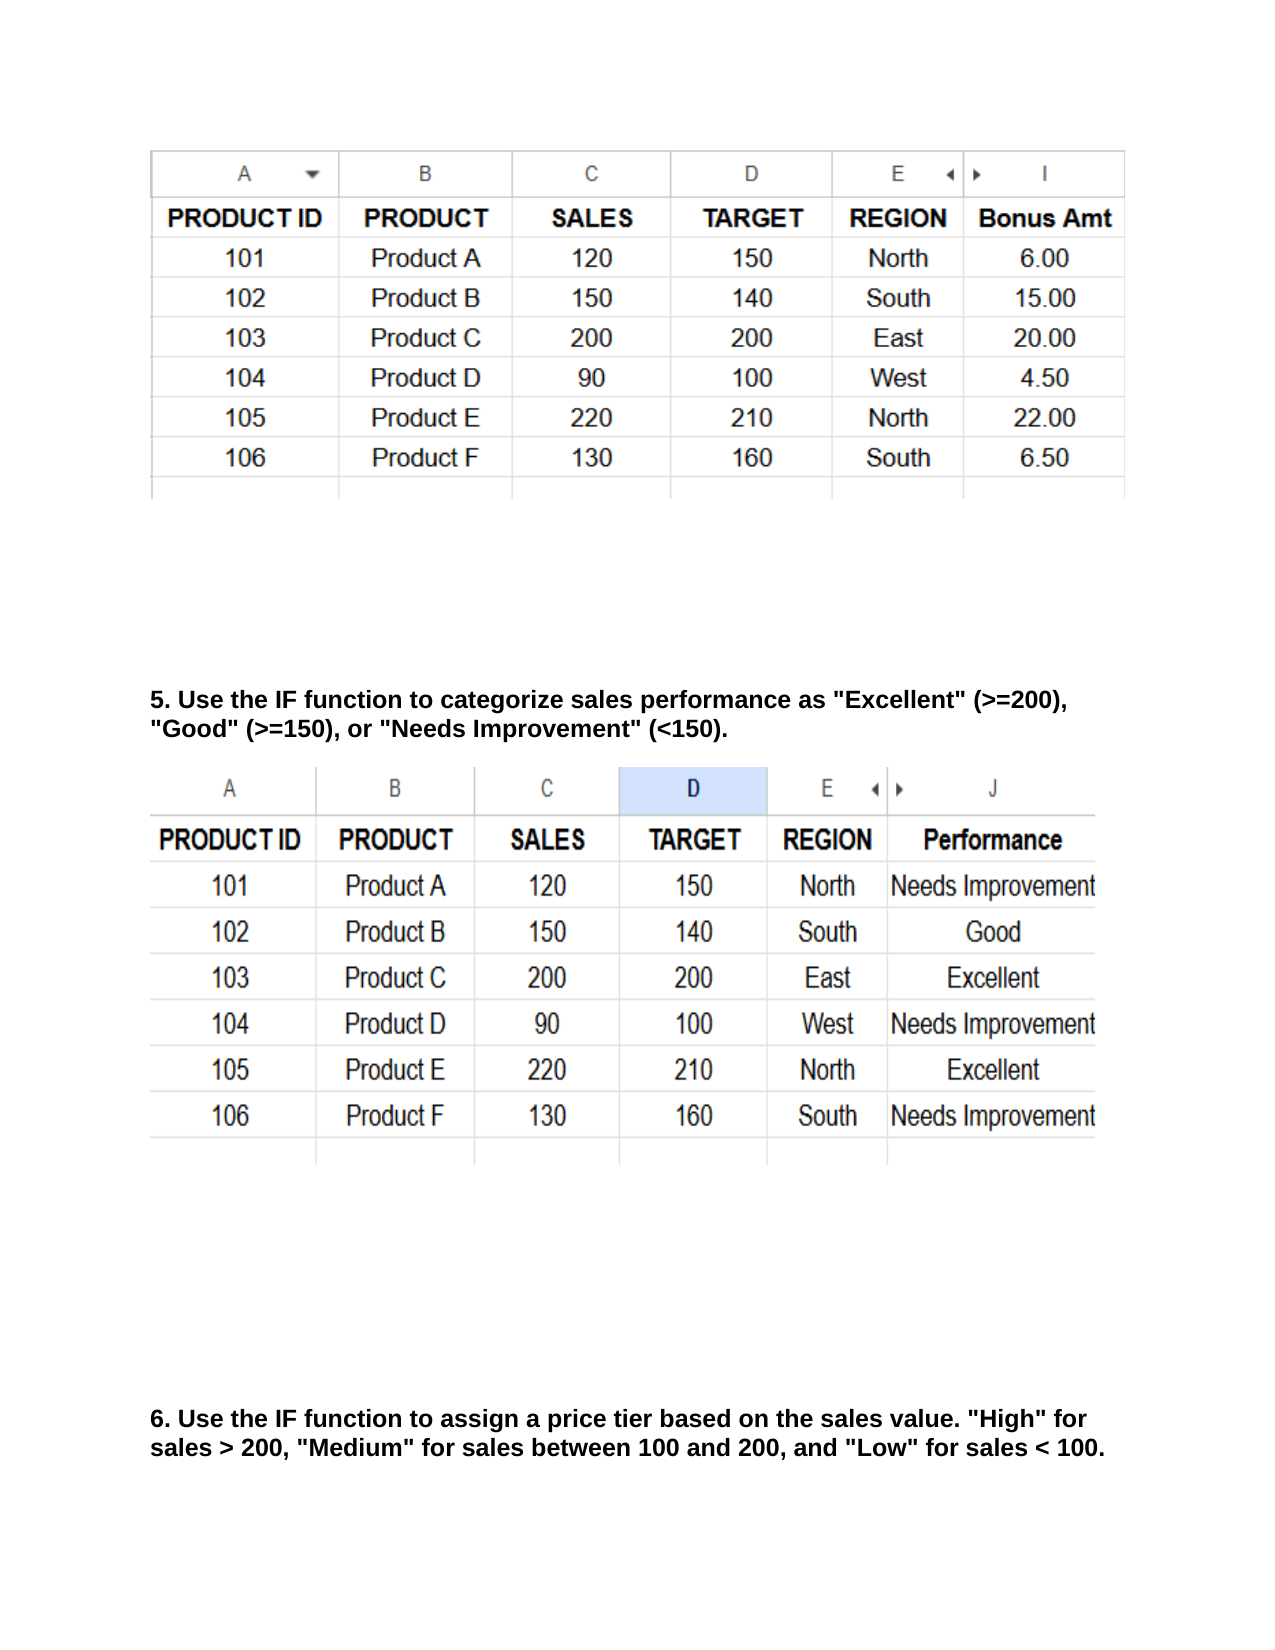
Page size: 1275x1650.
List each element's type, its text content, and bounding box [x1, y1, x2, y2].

text 6. Use the IF function to assign a price tier based on the sales value. "High" for sales > 200, "Medium" for sales between 100 and 200, and "Low" for sales < 100. [150, 1404, 1125, 1462]
picture [150, 150, 1125, 499]
text 5. Use the IF function to categorize sales performance as "Excellent" (>=200), "Good" (>=150), or "Needs Improvement" (<150). [150, 685, 1125, 742]
picture [150, 767, 1096, 1165]
